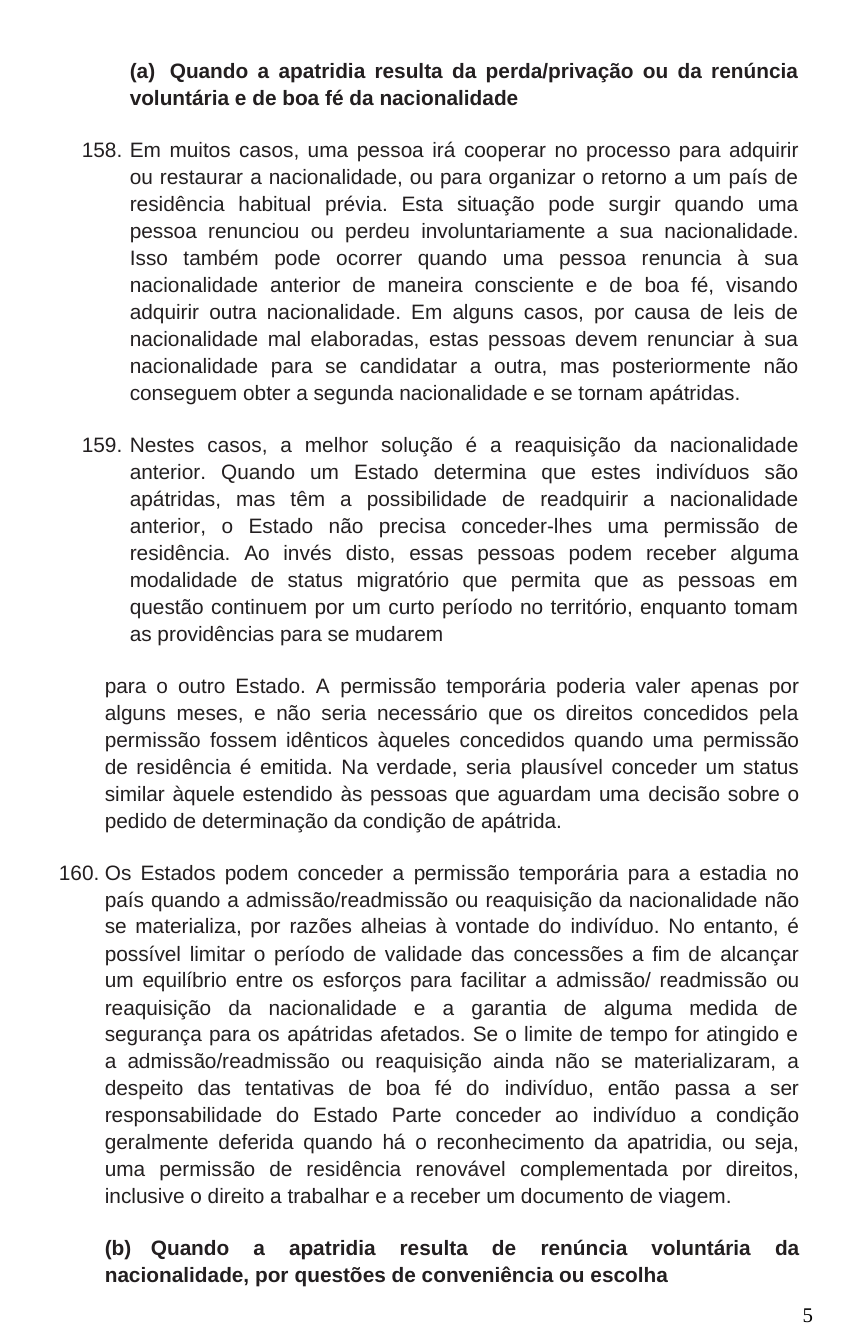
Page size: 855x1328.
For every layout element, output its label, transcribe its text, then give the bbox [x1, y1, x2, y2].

list Nestes casos, a melhor solução é a reaquisição da nacionalidade anterior. Quando um Estado determina que estes indivíduos são apátridas, mas têm a possibilidade de readquirir a nacionalidade anterior, o Estado não precisa conceder-lhes uma permissão de residência. Ao invés disto, essas pessoas podem receber alguma modalidade de status migratório que permita que as pessoas em questão continuem por um curto período no território, enquanto tomam as providências para se mudarem [82, 433, 799, 646]
list Quando a apatridia resulta de renúncia voluntária da nacionalidade, por questões de conveniência ou escolha [104, 1236, 799, 1287]
list Quando a apatridia resulta da perda/privação ou da renúncia voluntária e de boa fé da nacionalidade [129, 59, 799, 110]
text para o outro Estado. A permissão temporária poderia valer apenas por alguns meses, e não seria necessário que os direitos concedidos pela permissão fossem idênticos àqueles concedidos quando uma permissão de residência é emitida. Na verdade, seria plausível conceder um status similar àquele estendido às pessoas que aguardam uma decisão sobre o pedido de determinação da condição de apátrida. [104, 673, 799, 832]
list Em muitos casos, uma pessoa irá cooperar no processo para adquirir ou restaurar a nacionalidade, ou para organizar o retorno a um país de residência habitual prévia. Esta situação pode surgir quando uma pessoa renunciou ou perdeu involuntariamente a sua nacionalidade. Isso também pode ocorrer quando uma pessoa renuncia à sua nacionalidade anterior de maneira consciente e de boa fé, visando adquirir outra nacionalidade. Em alguns casos, por causa de leis de nacionalidade mal elaboradas, estas pessoas devem renunciar à sua nacionalidade para se candidatar a outra, mas posteriormente não conseguem obter a segunda nacionalidade e se tornam apátridas. [82, 138, 799, 405]
list Os Estados podem conceder a permissão temporária para a estadia no país quando a admissão/readmissão ou reaquisição da nacionalidade não se materializa, por razões alheias à vontade do indivíduo. No entanto, é possível limitar o período de validade das concessões a fim de alcançar um equilíbrio entre os esforços para facilitar a admissão/ readmissão ou reaquisição da nacionalidade e a garantia de alguma medida de segurança para os apátridas afetados. Se o limite de tempo for atingido e a admissão/readmissão ou reaquisição ainda não se materializaram, a despeito das tentativas de boa fé do indivíduo, então passa a ser responsabilidade do Estado Parte conceder ao indivíduo a condição geralmente deferida quando há o reconhecimento da apatridia, ou seja, uma permissão de residência renovável complementada por direitos, inclusive o direito a trabalhar e a receber um documento de viagem. [59, 860, 799, 1208]
